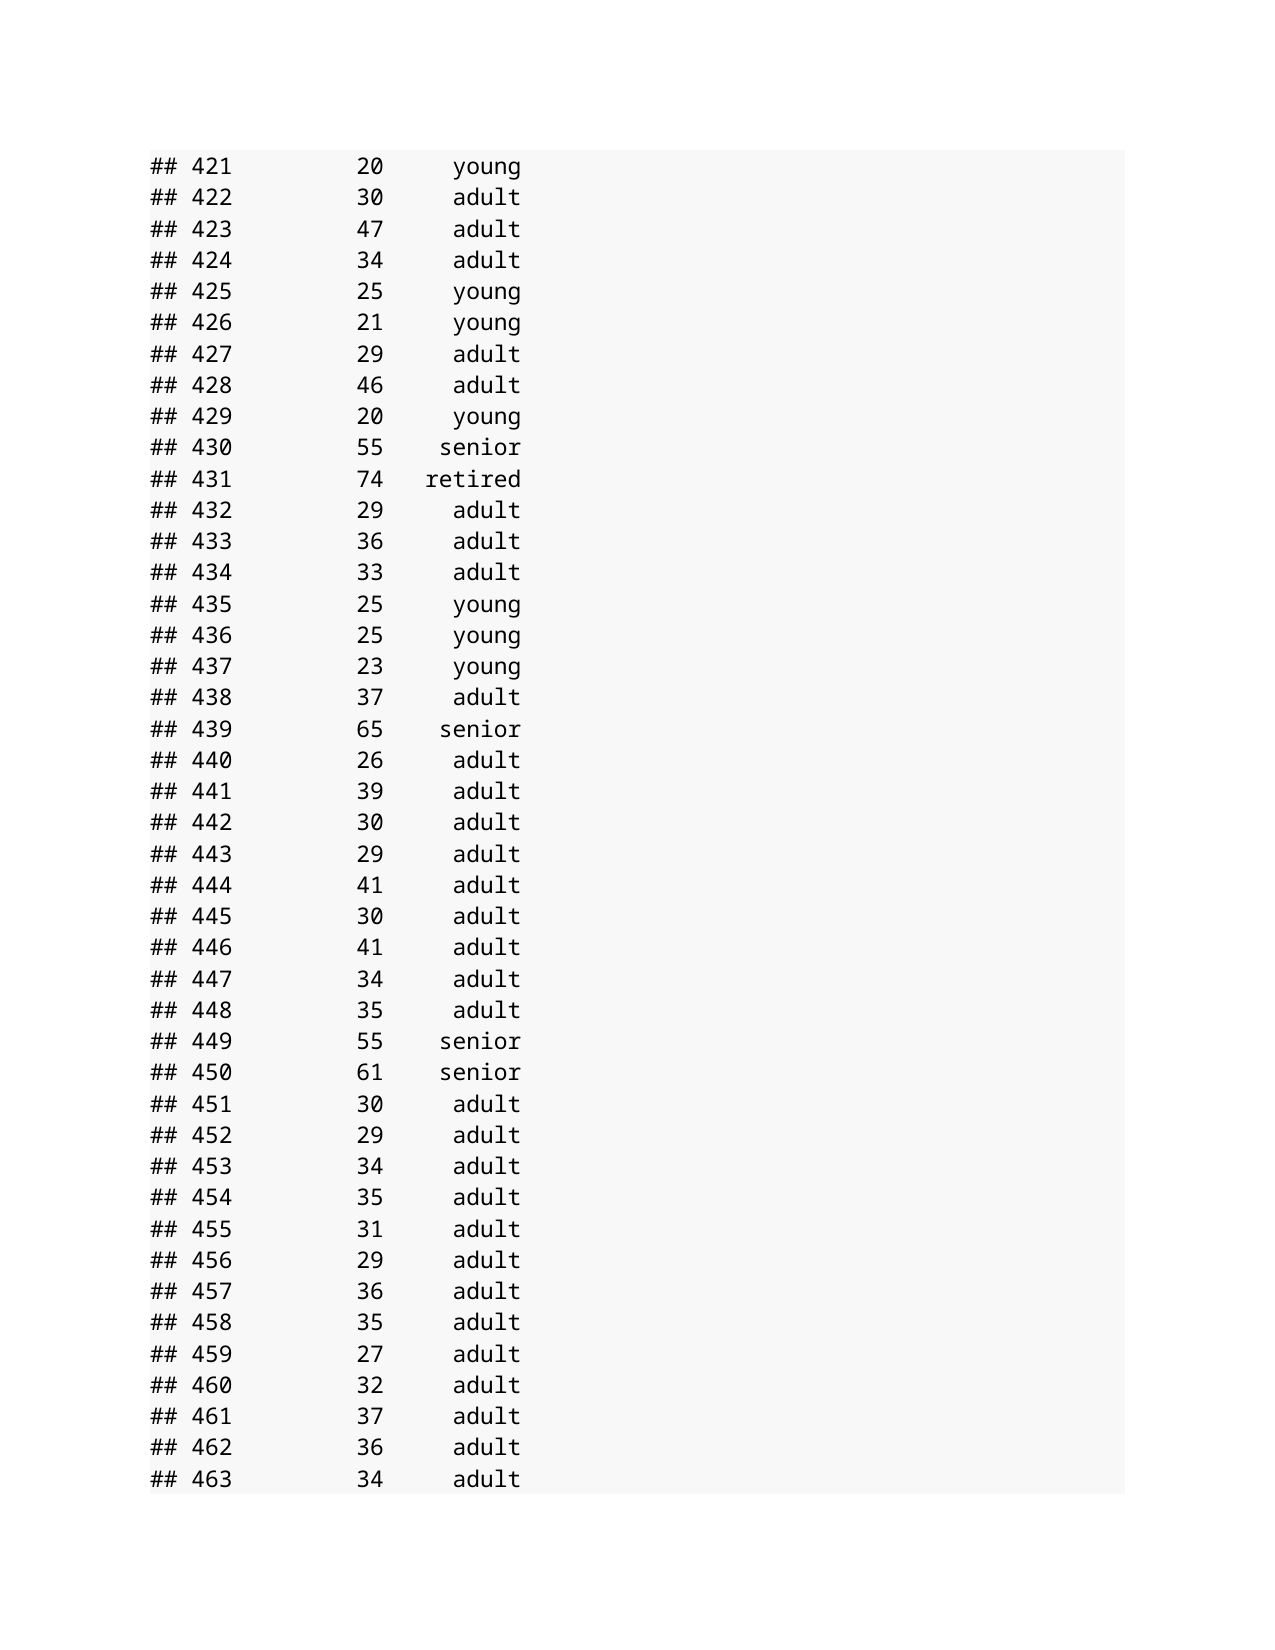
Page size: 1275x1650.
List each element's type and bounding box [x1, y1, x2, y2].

text [150, 150, 1125, 1494]
